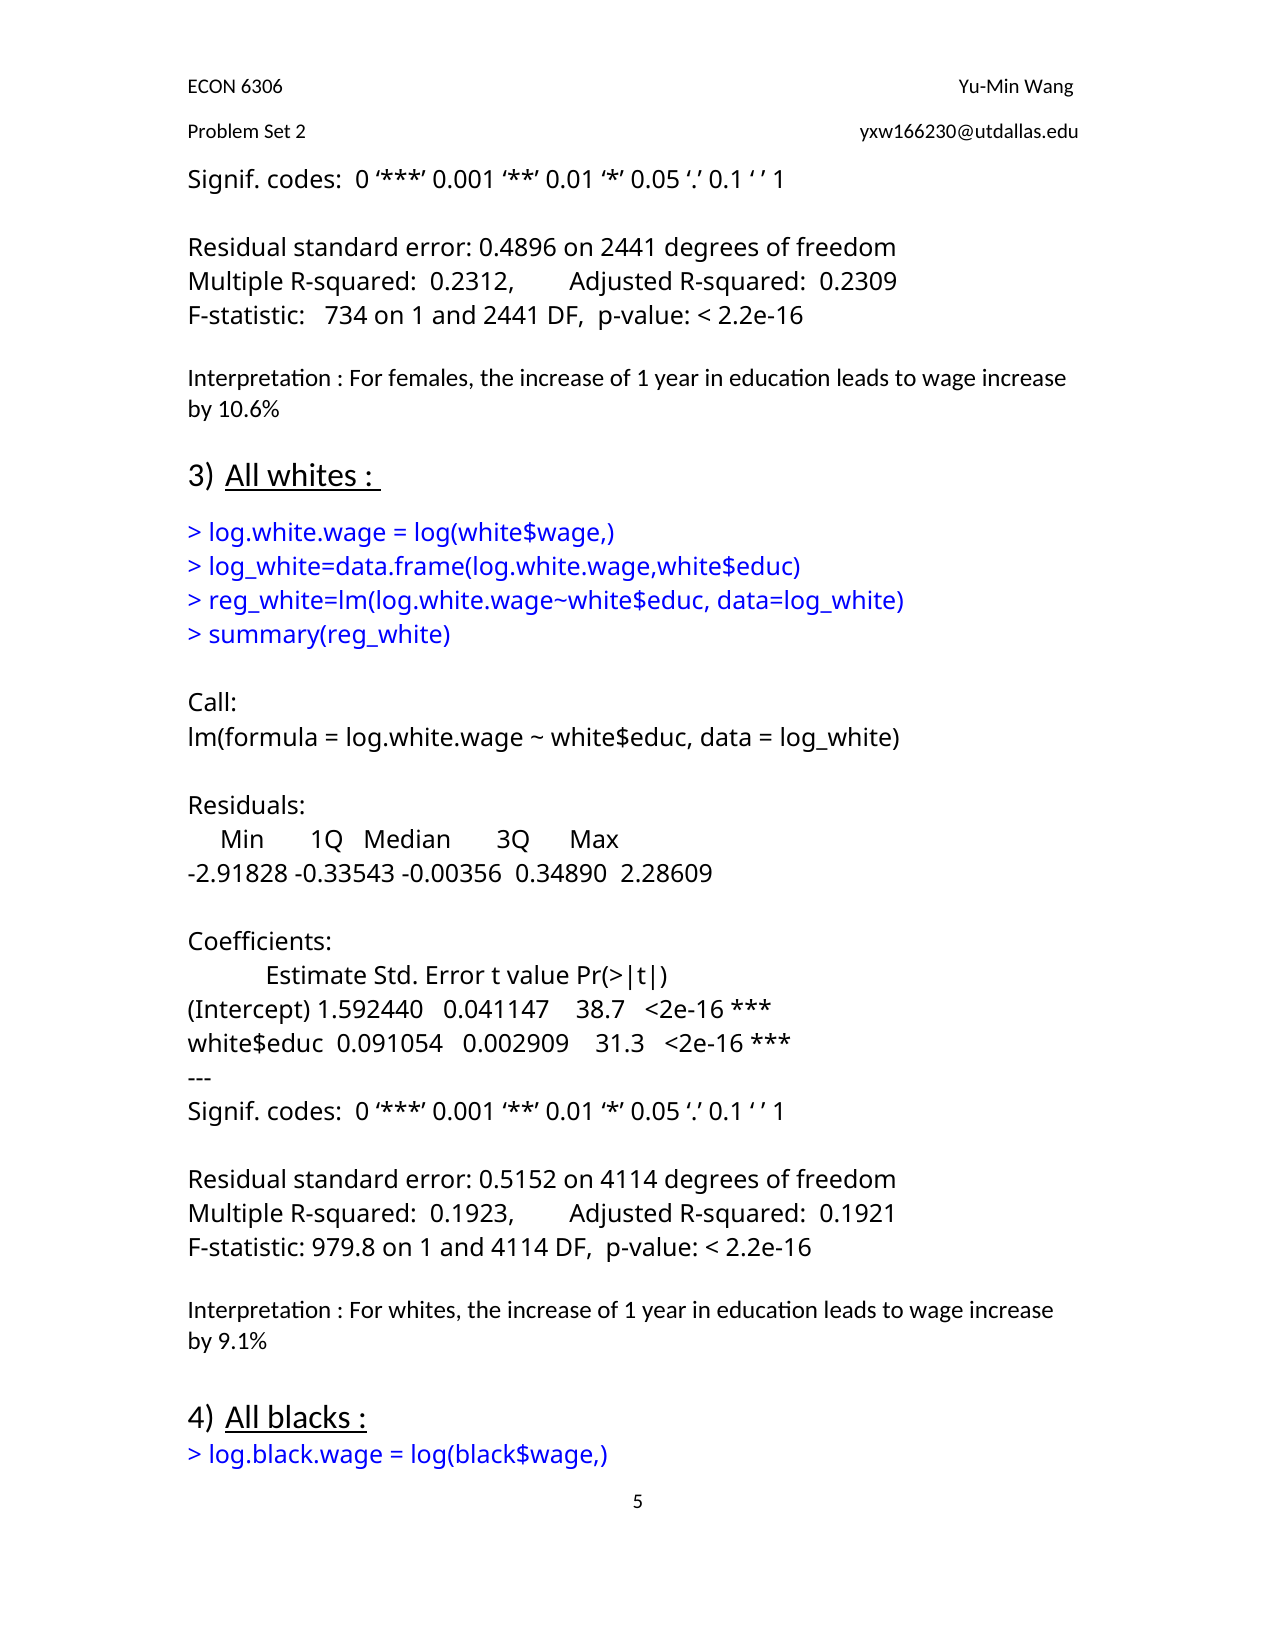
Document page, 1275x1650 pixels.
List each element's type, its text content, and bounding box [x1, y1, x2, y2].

text Residual standard error: 0.5152 on 4114 degrees of freedom [187, 1162, 1087, 1196]
text Coefficients: [187, 923, 1087, 958]
text Multiple R-squared: 0.2312, Adjusted R-squared: 0.2309 [187, 264, 1087, 298]
text F-statistic: 734 on 1 and 2441 DF, p-value: < 2.2e-16 [187, 298, 1087, 332]
text Min 1Q Median 3Q Max [187, 821, 1087, 855]
text white$educ 0.091054 0.002909 31.3 <2e-16 *** [187, 1026, 1087, 1060]
text Estimate Std. Error t value Pr(>|t|) [187, 958, 1087, 992]
text Call: [187, 685, 1087, 719]
list All blacks : [187, 1396, 1087, 1437]
text lm(formula = log.white.wage ~ white$educ, data = log_white) [187, 719, 1087, 753]
text Residuals: [187, 787, 1087, 821]
text Signif. codes: 0 ‘***’ 0.001 ‘**’ 0.01 ‘*’ 0.05 ‘.’ 0.1 ‘ ’ 1 [187, 1094, 1087, 1128]
text Interpretation : For females, the increase of 1 year in education leads to wage increase by 10.6% [187, 363, 1087, 424]
text Interpretation : For whites, the increase of 1 year in education leads to wage increase by 9.1% [187, 1295, 1087, 1356]
text Residual standard error: 0.4896 on 2441 degrees of freedom [187, 230, 1087, 264]
text -2.91828 -0.33543 -0.00356 0.34890 2.28609 [187, 855, 1087, 889]
text (Intercept) 1.592440 0.041147 38.7 <2e-16 *** [187, 992, 1087, 1026]
text > log.black.wage = log(black$wage,) [187, 1437, 1087, 1471]
text > summary(reg_white) [187, 617, 1087, 651]
text Multiple R-squared: 0.1923, Adjusted R-squared: 0.1921 [187, 1196, 1087, 1230]
text > log.white.wage = log(white$wage,) [187, 515, 1087, 549]
text Signif. codes: 0 ‘***’ 0.001 ‘**’ 0.01 ‘*’ 0.05 ‘.’ 0.1 ‘ ’ 1 [187, 162, 1087, 196]
text F-statistic: 979.8 on 1 and 4114 DF, p-value: < 2.2e-16 [187, 1230, 1087, 1264]
list All whites : [187, 454, 1087, 495]
text > reg_white=lm(log.white.wage~white$educ, data=log_white) [187, 583, 1087, 617]
text --- [187, 1060, 1087, 1094]
text > log_white=data.frame(log.white.wage,white$educ) [187, 549, 1087, 583]
